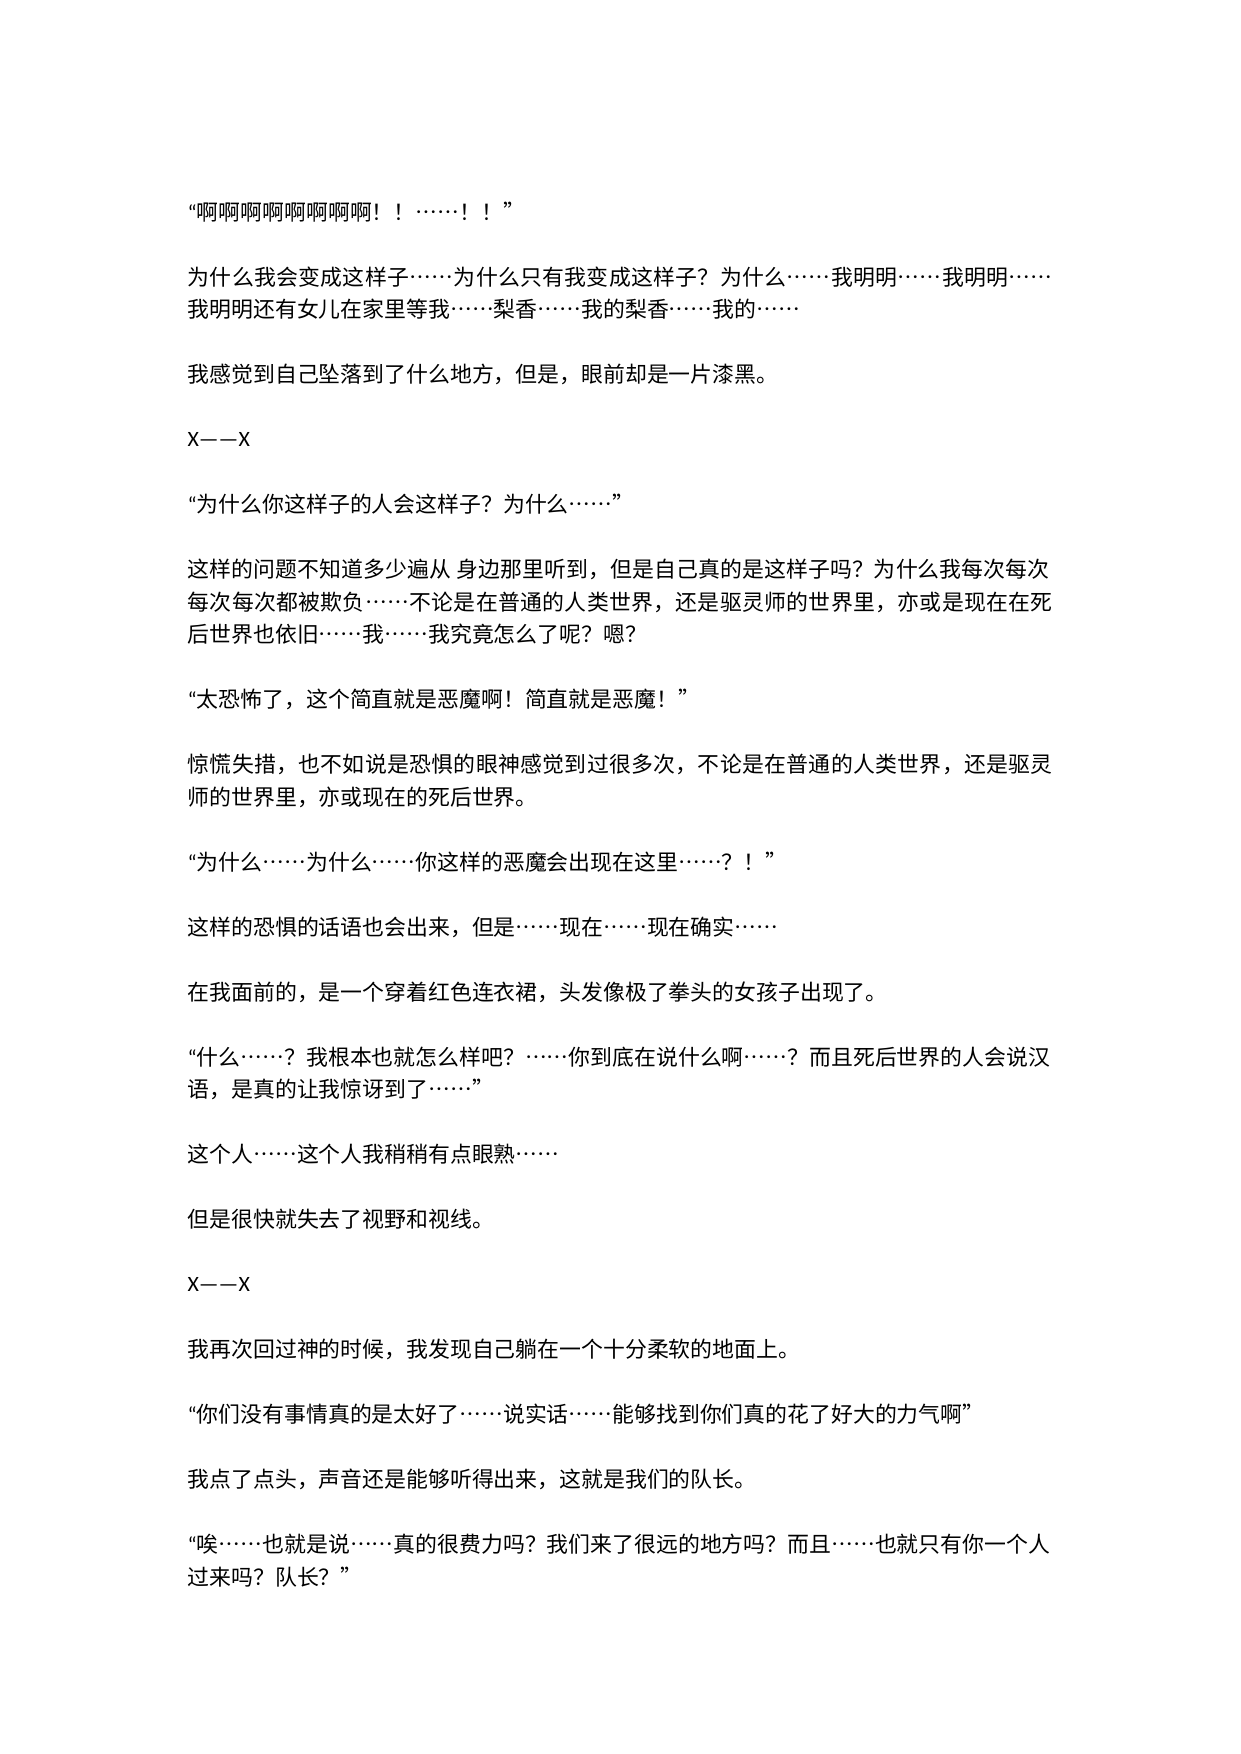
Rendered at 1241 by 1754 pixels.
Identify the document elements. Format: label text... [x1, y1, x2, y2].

text 我点了点头，声音还是能够听得出来，这就是我们的队长。 [187, 1462, 1053, 1494]
text “啊啊啊啊啊啊啊啊！！……！！” [187, 194, 1053, 227]
text 这样的问题不知道多少遍从 身边那里听到，但是自己真的是这样子吗？为什么我每次每次每次每次都被欺负……不论是在普通的人类世界，还是驱灵师的世界里，亦或是现在在死后世界也依旧……我……我究竟怎么了呢？嗯？ [187, 552, 1053, 649]
text 这个人……这个人我稍稍有点眼熟…… [187, 1137, 1053, 1169]
text “太恐怖了，这个简直就是恶魔啊！简直就是恶魔！” [187, 682, 1053, 714]
text “为什么……为什么……你这样的恶魔会出现在这里……？！” [187, 844, 1053, 877]
text “唉……也就是说……真的很费力吗？我们来了很远的地方吗？而且……也就只有你一个人过来吗？队长？” [187, 1527, 1053, 1592]
text 为什么我会变成这样子……为什么只有我变成这样子？为什么……我明明……我明明……我明明还有女儿在家里等我……梨香……我的梨香……我的…… [187, 259, 1053, 324]
text 我感觉到自己坠落到了什么地方，但是，眼前却是一片漆黑。 [187, 357, 1053, 389]
text X——X [187, 1267, 1053, 1299]
text “为什么你这样子的人会这样子？为什么……” [187, 487, 1053, 519]
text X——X [187, 422, 1053, 454]
text “你们没有事情真的是太好了……说实话……能够找到你们真的花了好大的力气啊” [187, 1397, 1053, 1429]
text 我再次回过神的时候，我发现自己躺在一个十分柔软的地面上。 [187, 1332, 1053, 1364]
text 这样的恐惧的话语也会出来，但是……现在……现在确实…… [187, 909, 1053, 942]
text 惊慌失措，也不如说是恐惧的眼神感觉到过很多次，不论是在普通的人类世界，还是驱灵师的世界里，亦或现在的死后世界。 [187, 747, 1053, 812]
text “什么……？我根本也就怎么样吧？……你到底在说什么啊……？而且死后世界的人会说汉语，是真的让我惊讶到了……” [187, 1039, 1053, 1104]
text 在我面前的，是一个穿着红色连衣裙，头发像极了拳头的女孩子出现了。 [187, 974, 1053, 1007]
text 但是很快就失去了视野和视线。 [187, 1202, 1053, 1234]
